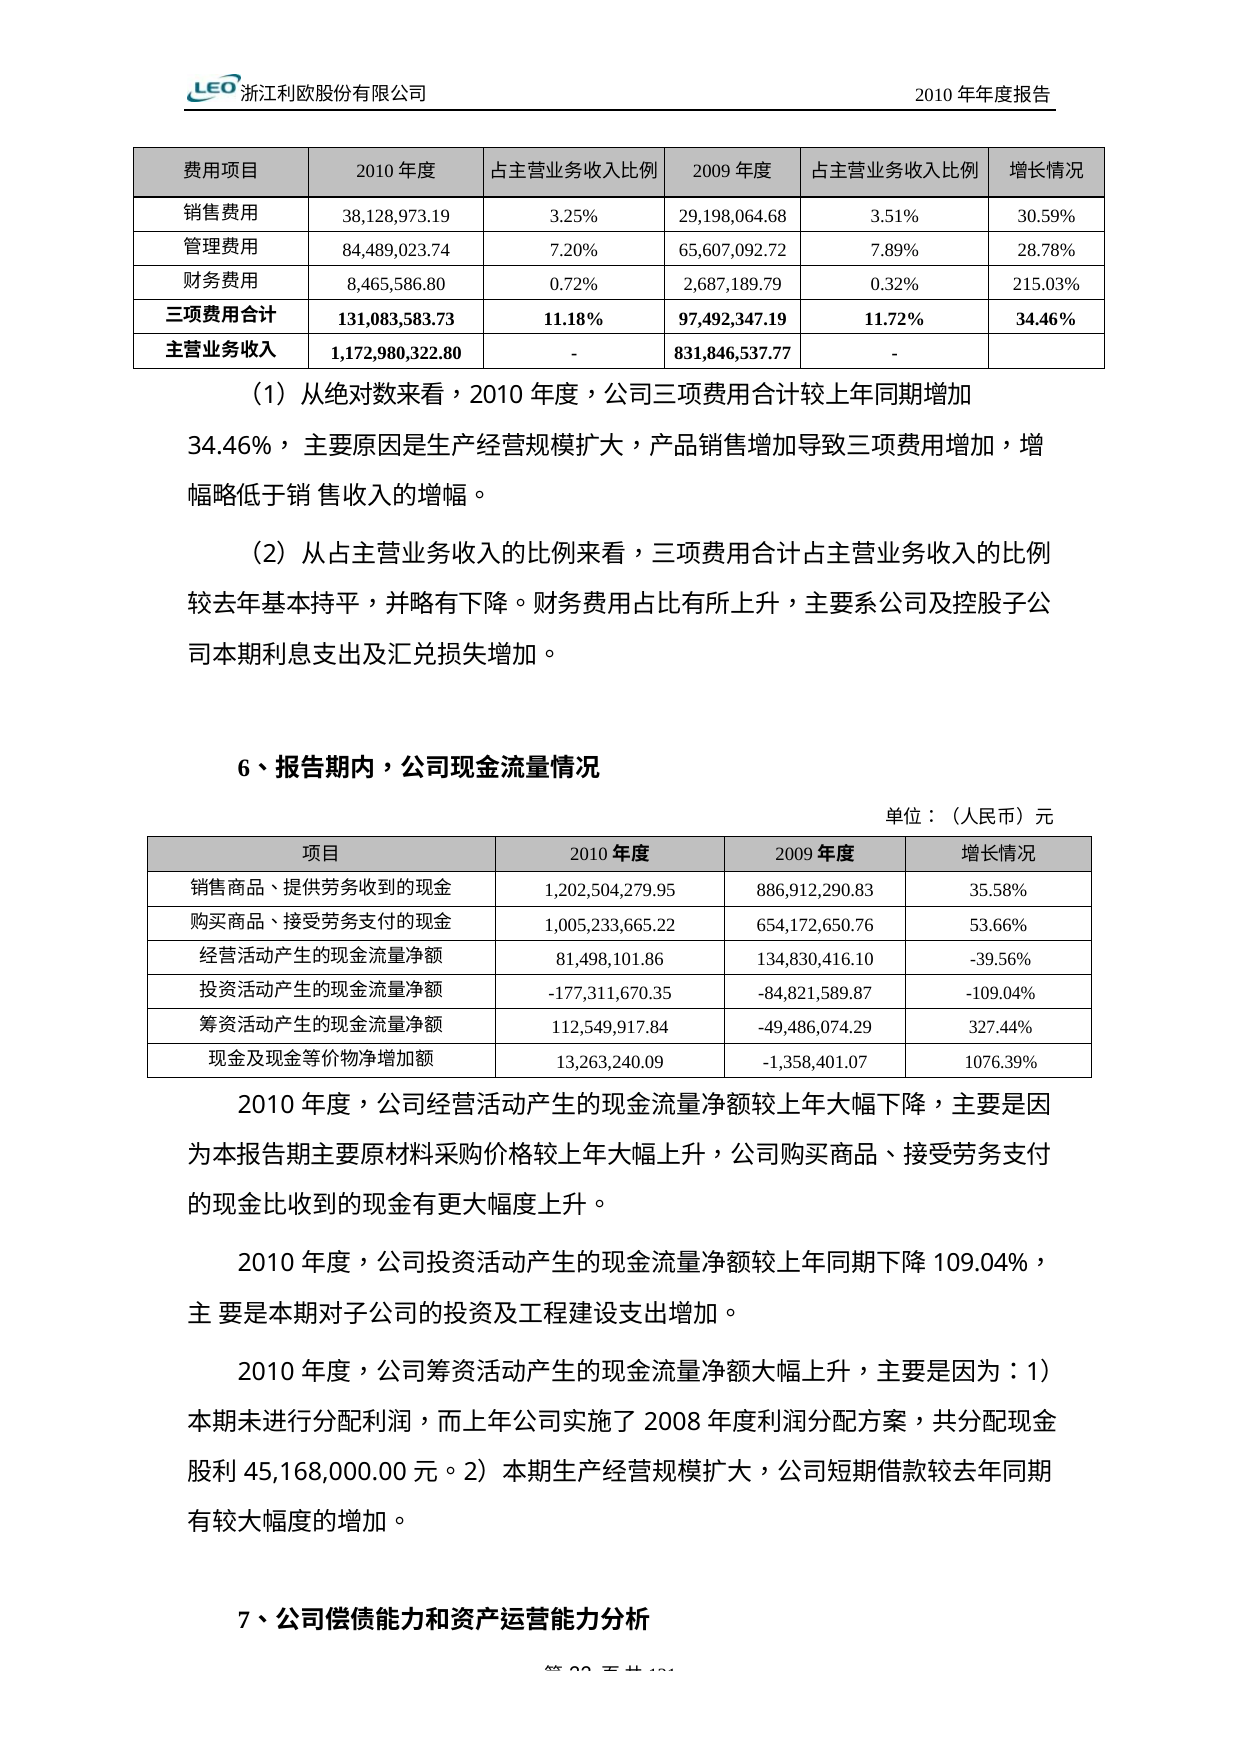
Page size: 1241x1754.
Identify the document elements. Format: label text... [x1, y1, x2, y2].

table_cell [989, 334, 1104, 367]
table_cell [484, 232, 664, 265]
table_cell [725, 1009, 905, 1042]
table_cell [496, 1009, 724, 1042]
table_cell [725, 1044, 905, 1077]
text 股利 45,168,000.00 元。2）本期生产经营规模扩大，公司短期借款较去年同期 有较大幅度的增加。 [187, 1453, 1055, 1538]
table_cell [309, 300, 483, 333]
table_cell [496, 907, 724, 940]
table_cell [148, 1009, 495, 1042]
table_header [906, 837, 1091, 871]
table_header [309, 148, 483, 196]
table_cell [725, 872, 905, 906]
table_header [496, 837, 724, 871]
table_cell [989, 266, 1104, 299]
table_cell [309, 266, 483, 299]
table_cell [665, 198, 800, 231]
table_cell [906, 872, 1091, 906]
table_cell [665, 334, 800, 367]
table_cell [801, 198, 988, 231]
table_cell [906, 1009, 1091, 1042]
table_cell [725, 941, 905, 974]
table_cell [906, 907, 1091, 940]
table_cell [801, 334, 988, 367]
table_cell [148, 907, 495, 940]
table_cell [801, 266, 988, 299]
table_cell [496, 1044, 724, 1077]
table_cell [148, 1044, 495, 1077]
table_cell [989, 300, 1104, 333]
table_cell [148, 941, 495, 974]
subtitle 7、公司偿债能力和资产运营能力分析 [237, 1601, 1067, 1635]
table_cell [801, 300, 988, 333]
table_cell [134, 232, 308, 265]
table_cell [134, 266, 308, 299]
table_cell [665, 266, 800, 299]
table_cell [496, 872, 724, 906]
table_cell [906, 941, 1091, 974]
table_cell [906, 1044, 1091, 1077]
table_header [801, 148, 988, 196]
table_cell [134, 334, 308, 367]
text 2010 年度，公司筹资活动产生的现金流量净额大幅上升，主要是因为：1） [237, 1353, 1067, 1387]
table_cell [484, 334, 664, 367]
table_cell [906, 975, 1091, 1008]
text 本期未进行分配利润，而上年公司实施了 2008 年度利润分配方案，共分配现金 [187, 1403, 1067, 1437]
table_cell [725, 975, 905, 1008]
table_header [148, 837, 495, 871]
text 2010 年度，公司投资活动产生的现金流量净额较上年同期下降 109.04%，主 要是本期对子公司的投资及工程建设支出增加。 [187, 1245, 1053, 1329]
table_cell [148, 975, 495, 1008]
text 2010 年度，公司经营活动产生的现金流量净额较上年大幅下降，主要是因 为本报告期主要原材料采购价格较上年大幅上升，公司购买商品、接受劳务支付 的现金比收到的现金有更大幅度上升。 [187, 1086, 1053, 1221]
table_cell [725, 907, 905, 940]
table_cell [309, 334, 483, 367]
subtitle 6、报告期内，公司现金流量情况 [237, 750, 1067, 784]
text （2）从占主营业务收入的比例来看，三项费用合计占主营业务收入的比例 较去年基本持平，并略有下降。财务费用占比有所上升，主要系公司及控股子公 司本期利息支出及汇兑损失增加。 [187, 536, 1054, 671]
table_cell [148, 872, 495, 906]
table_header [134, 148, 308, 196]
text 单位：（人民币）元 [123, 803, 1053, 829]
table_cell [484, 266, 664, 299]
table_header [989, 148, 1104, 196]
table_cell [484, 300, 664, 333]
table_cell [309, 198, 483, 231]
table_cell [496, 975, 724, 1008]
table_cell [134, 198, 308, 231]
picture [187, 74, 241, 102]
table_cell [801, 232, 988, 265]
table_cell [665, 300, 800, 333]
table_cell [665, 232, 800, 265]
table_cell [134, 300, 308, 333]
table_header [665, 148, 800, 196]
text （1）从绝对数来看，2010 年度，公司三项费用合计较上年同期增加 34.46%， 主要原因是生产经营规模扩大，产品销售增加导致三项费用增加，增幅略低于销 售收入的增幅。 [187, 377, 1067, 512]
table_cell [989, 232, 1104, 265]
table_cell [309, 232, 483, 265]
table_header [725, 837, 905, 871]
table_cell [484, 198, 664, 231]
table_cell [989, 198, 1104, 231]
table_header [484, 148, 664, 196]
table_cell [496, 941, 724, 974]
